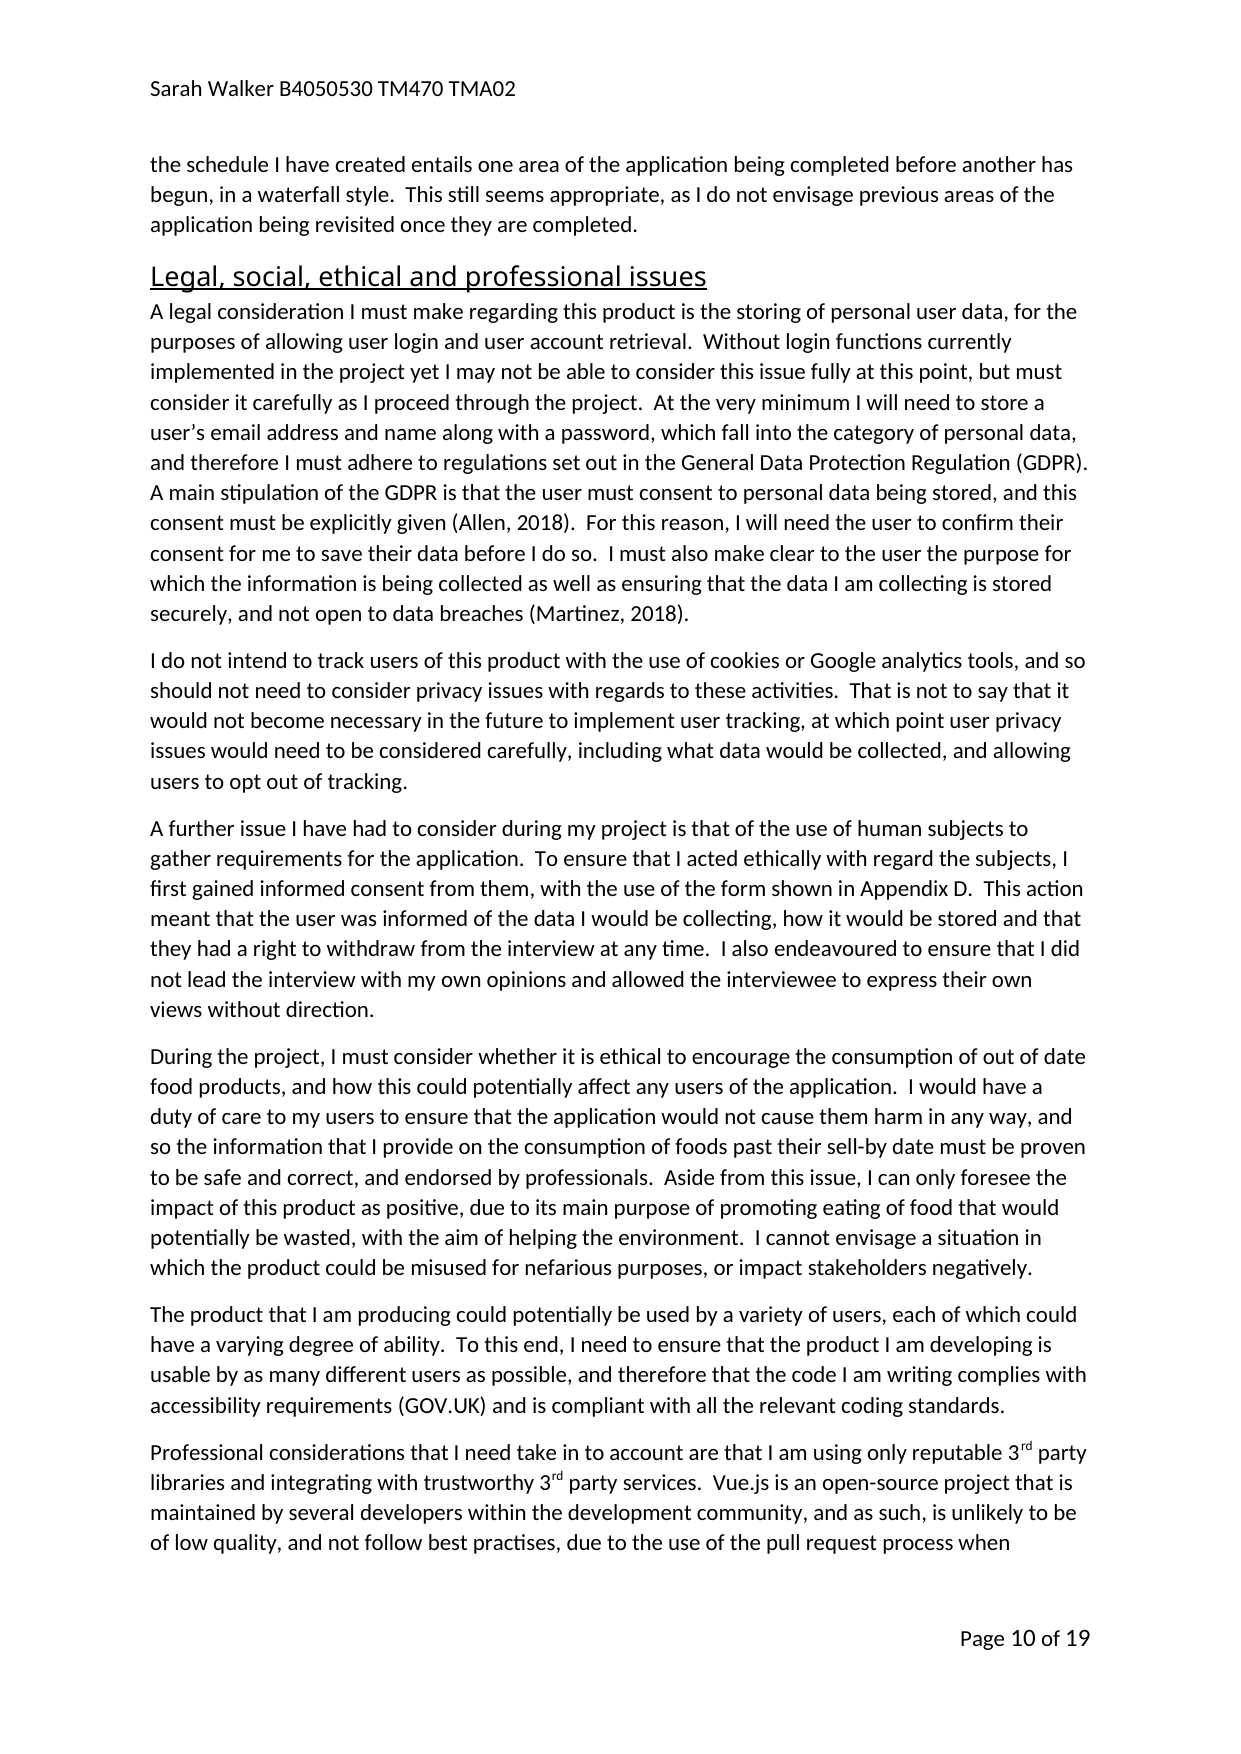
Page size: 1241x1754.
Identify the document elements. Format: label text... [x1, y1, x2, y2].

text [150, 150, 1090, 238]
text I do not intend to track users of this product with the use of cookies or Google analytics tools, and so should not need to consider privacy issues with regards to these activities. That is not to say that it would not become necessary in the future to implement user tracking, at which point user privacy issues would need to be considered carefully, including what data would be collected, and allowing users to opt out of tracking. [150, 646, 1090, 795]
text A legal consideration I must make regarding this product is the storing of personal user data, for the purposes of allowing user login and user account retrieval. Without login functions currently implemented in the project yet I may not be able to consider this issue fully at this point, but must consider it carefully as I proceed through the project. At the very minimum I will need to store a user’s email address and name along with a password, which fall into the category of personal data, and therefore I must adhere to regulations set out in the General Data Protection Regulation (GDPR). A main stipulation of the GDPR is that the user must consent to personal data being stored, and this consent must be explicitly given (Allen, 2018). For this reason, I will need the user to confirm their consent for me to save their data before I do so. I must also make clear to the user the purpose for which the information is being collected as well as ensuring that the data I am collecting is stored securely, and not open to data breaches (Martinez, 2018). [150, 297, 1090, 627]
subtitle Legal, social, ethical and professional issues [150, 257, 1090, 294]
text A further issue I have had to consider during my project is that of the use of human subjects to gather requirements for the application. To ensure that I acted ethically with regard the subjects, I first gained informed consent from them, with the use of the form shown in Appendix D. This action meant that the user was informed of the data I would be collecting, how it would be stored and that they had a right to withdraw from the interview at any time. I also endeavoured to ensure that I did not lead the interview with my own opinions and allowed the interviewee to express their own views without direction. [150, 814, 1090, 1023]
text During the project, I must consider whether it is ethical to encourage the consumption of out of date food products, and how this could potentially affect any users of the application. I would have a duty of care to my users to ensure that the application would not cause them harm in any way, and so the information that I provide on the consumption of foods past their sell-by date must be proven to be safe and correct, and endorsed by professionals. Aside from this issue, I can only foresee the impact of this product as positive, due to its main purpose of promoting eating of food that would potentially be wasted, with the aim of helping the environment. I cannot envisage a situation in which the product could be misused for nefarious purposes, or impact stakeholders negatively. [150, 1042, 1090, 1281]
text The product that I am producing could potentially be used by a variety of users, each of which could have a varying degree of ability. To this end, I need to ensure that the product I am developing is usable by as many different users as possible, and therefore that the code I am writing complies with accessibility requirements (GOV.UK) and is compliant with all the relevant coding standards. [150, 1300, 1090, 1419]
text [150, 1438, 1090, 1556]
